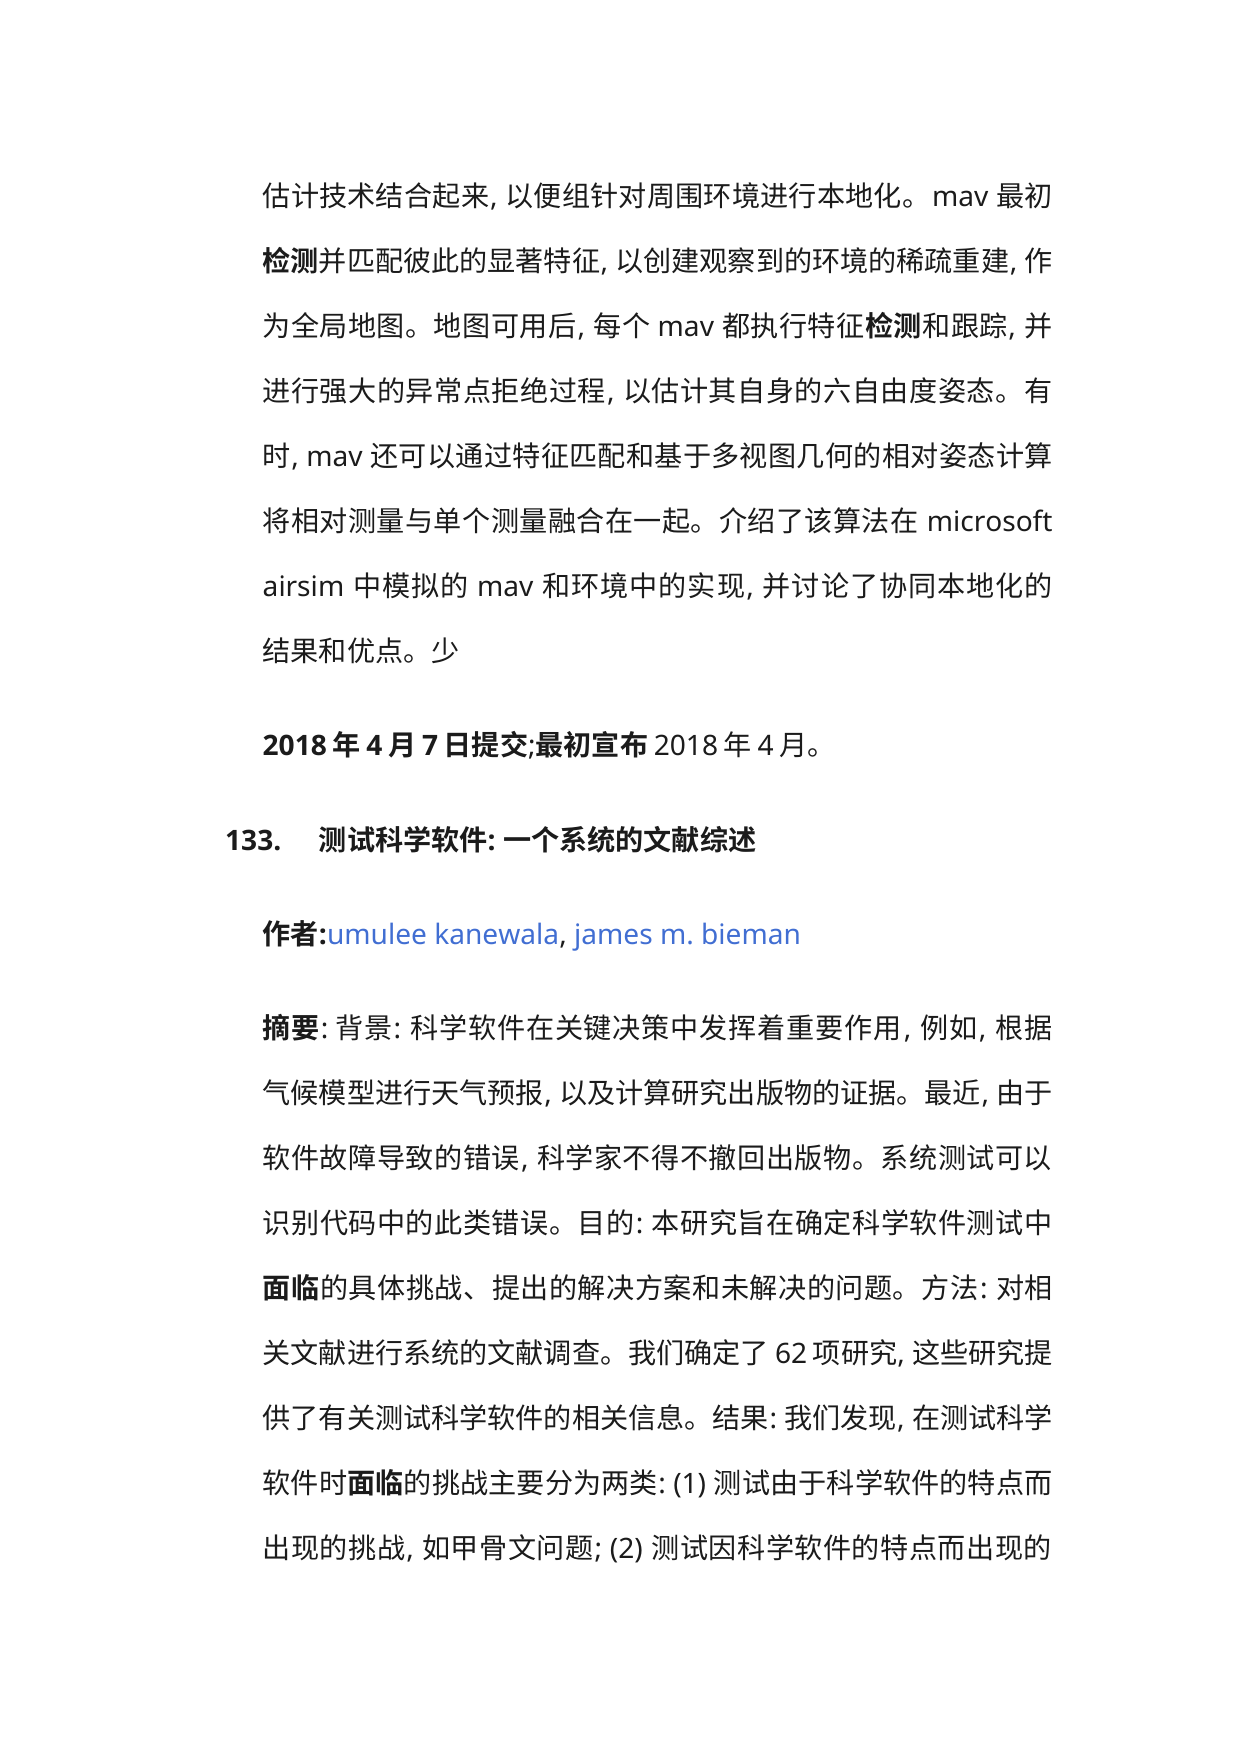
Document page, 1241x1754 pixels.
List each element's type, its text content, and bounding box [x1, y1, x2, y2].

text 2018年4月7日提交;最初宣布2018年4月。 [262, 711, 1053, 776]
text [262, 994, 1053, 1579]
text 作者:umulee kanewala, james m. bieman [262, 899, 1053, 964]
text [262, 162, 1053, 682]
list 测试科学软件: 一个系统的文献综述 [225, 805, 1053, 870]
